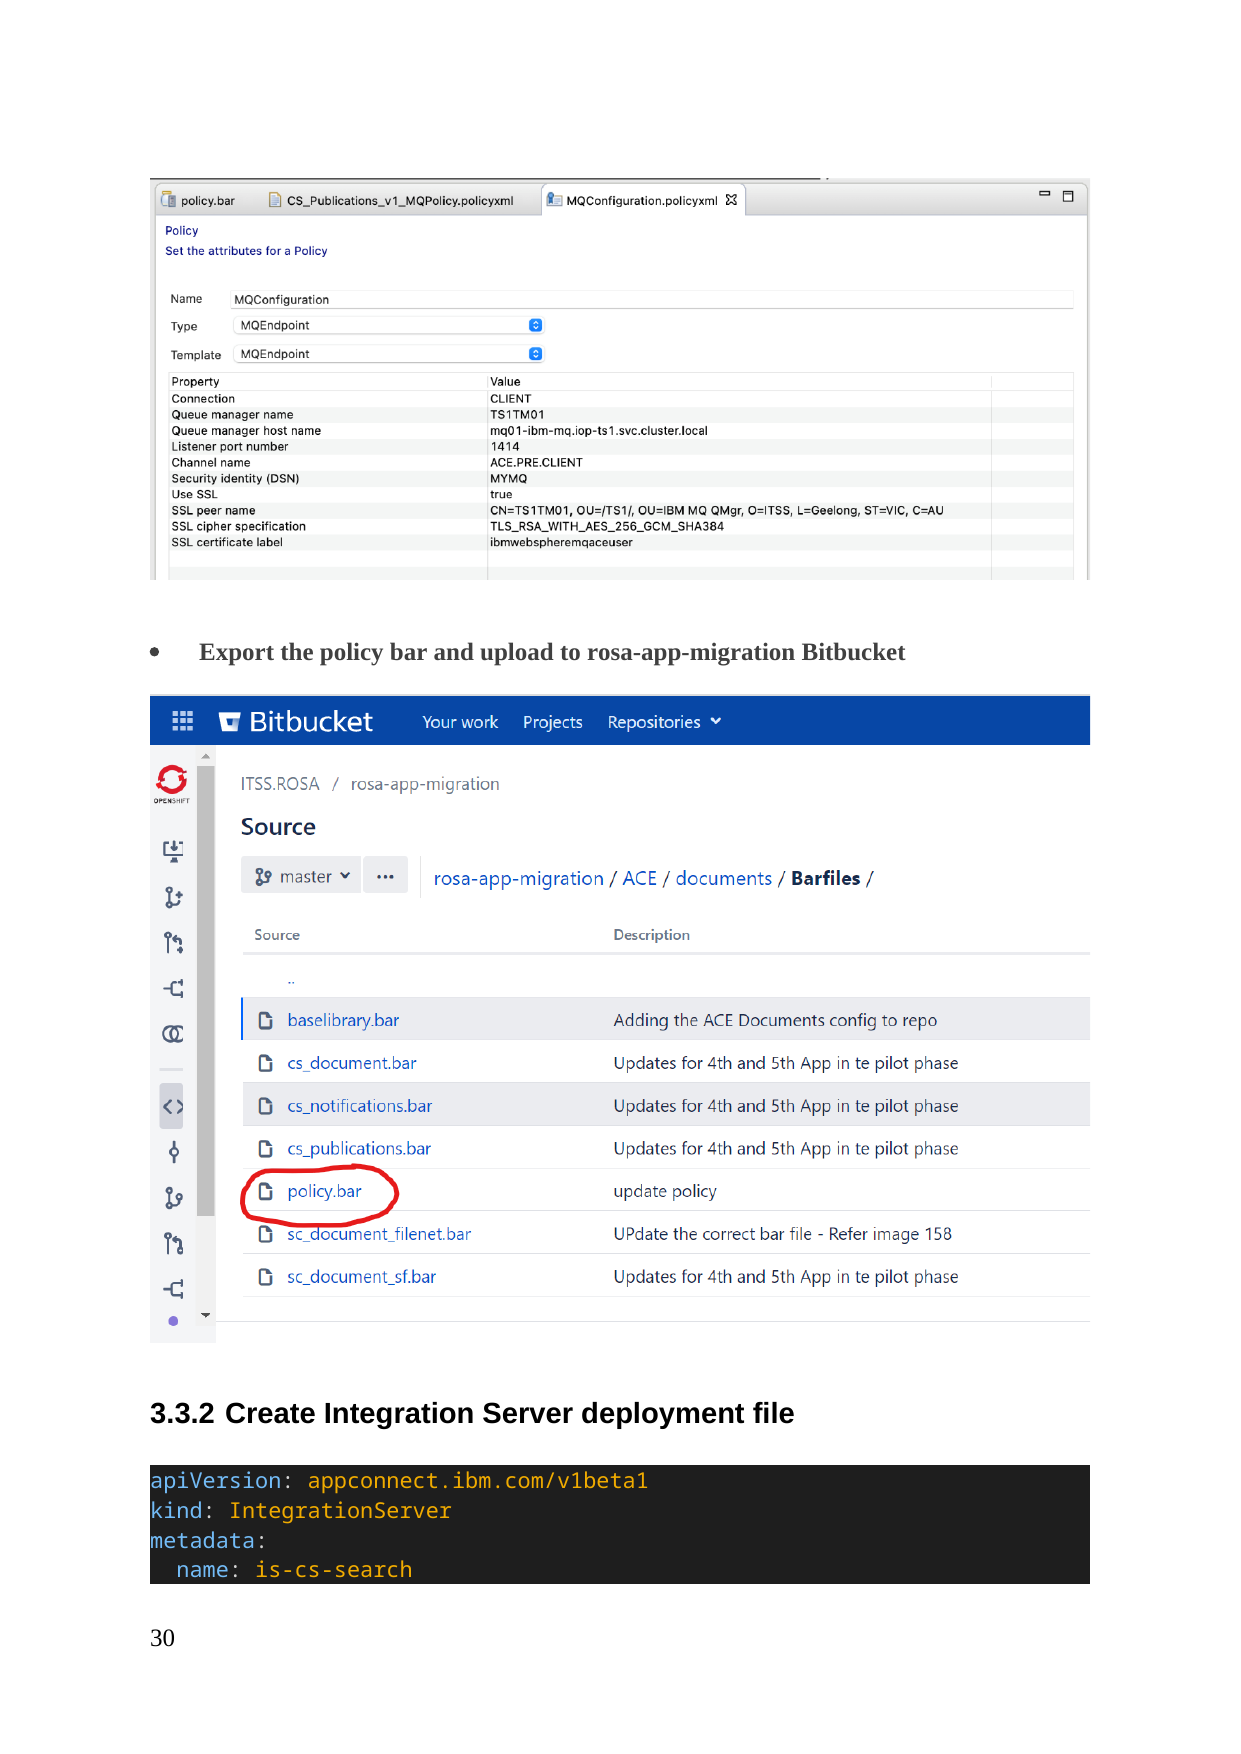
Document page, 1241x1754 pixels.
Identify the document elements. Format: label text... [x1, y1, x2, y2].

picture [150, 178, 1091, 580]
text apiVersion: appconnect.ibm.com/v1beta1 [150, 1465, 1090, 1495]
list Export the policy bar and upload to rosa-app-migration Bitbucket [150, 637, 1090, 666]
text metadata: [150, 1525, 1090, 1554]
text name: is-cs-search [150, 1554, 1090, 1584]
picture [150, 694, 1091, 1343]
text kind: IntegrationServer [150, 1495, 1090, 1525]
list Create Integration Server deployment file [150, 1397, 1090, 1430]
